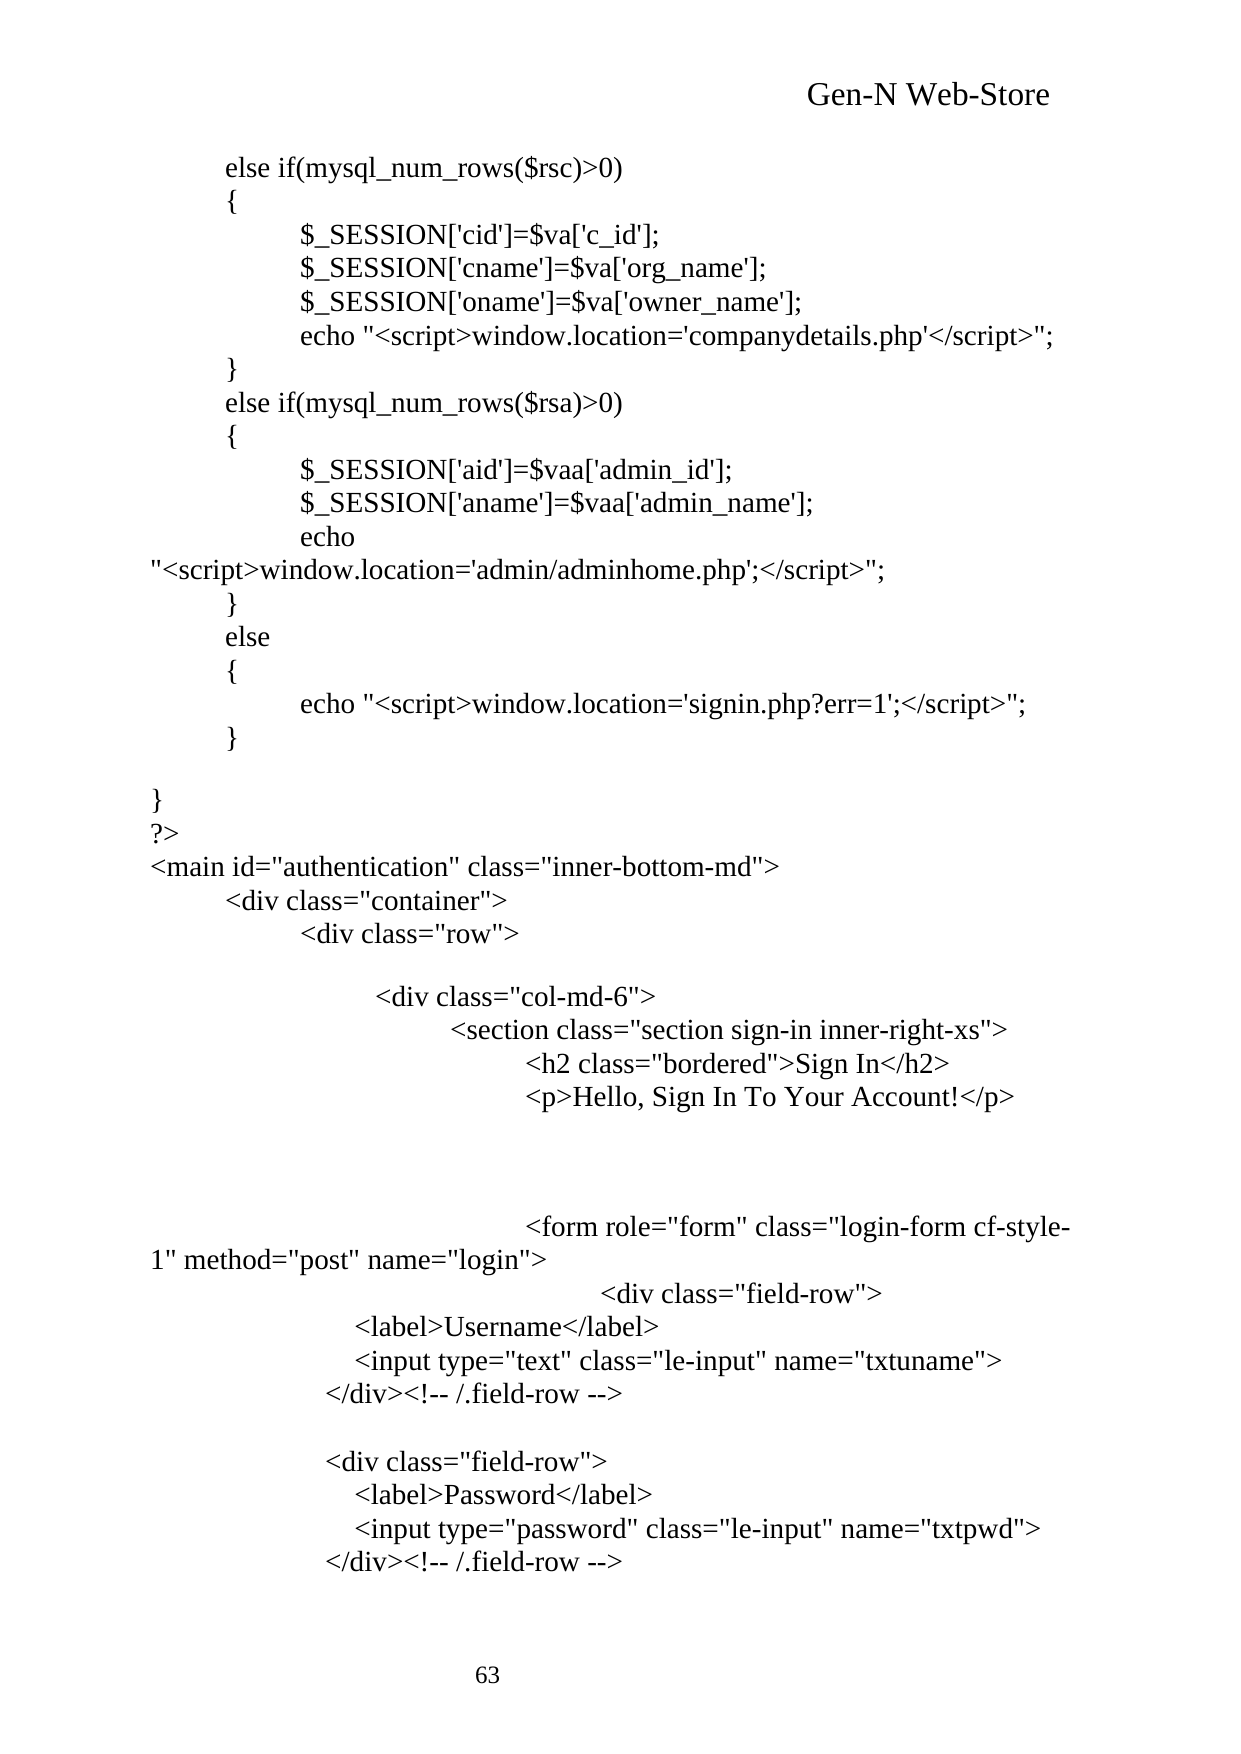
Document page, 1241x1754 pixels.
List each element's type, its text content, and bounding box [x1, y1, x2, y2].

text { [150, 653, 1090, 687]
text <div class="field-row"> [150, 1444, 1090, 1477]
text <p>Hello, Sign In To Your Account!</p> [150, 1079, 1090, 1113]
text <form role="form" class="login-form cf-style-1" method="post" name="login"> [150, 1209, 1090, 1276]
text } [150, 351, 1090, 385]
text <div class="row"> [150, 917, 1090, 950]
text $_SESSION['cname']=$va['org_name']; [150, 251, 1090, 284]
text { [150, 418, 1090, 452]
text <div class="field-row"> [150, 1276, 1090, 1309]
text </div><!-- /.field-row --> [150, 1377, 1090, 1410]
text $_SESSION['oname']=$va['owner_name']; [150, 284, 1090, 318]
text } [150, 782, 1090, 816]
text <input type="password" class="le-input" name="txtpwd"> [150, 1511, 1090, 1544]
text ?> [150, 816, 1090, 849]
text echo "<script>window.location='signin.php?err=1';</script>"; [150, 687, 1090, 720]
text { [150, 183, 1090, 217]
text <section class="section sign-in inner-right-xs"> [150, 1012, 1090, 1046]
text } [150, 720, 1090, 754]
text else if(mysql_num_rows($rsa)>0) [150, 385, 1090, 418]
text echo "<script>window.location='admin/adminhome.php';</script>"; [150, 519, 1090, 586]
text <h2 class="bordered">Sign In</h2> [150, 1046, 1090, 1079]
text $_SESSION['aname']=$vaa['admin_name']; [150, 485, 1090, 519]
text <div class="container"> [150, 883, 1090, 917]
text </div><!-- /.field-row --> [150, 1544, 1090, 1578]
text $_SESSION['aid']=$vaa['admin_id']; [150, 452, 1090, 485]
text echo "<script>window.location='companydetails.php'</script>"; [150, 318, 1090, 351]
text } [150, 586, 1090, 619]
text <input type="text" class="le-input" name="txtuname"> [150, 1343, 1090, 1377]
text <main id="authentication" class="inner-bottom-md"> [150, 849, 1090, 883]
text $_SESSION['cid']=$va['c_id']; [150, 217, 1090, 251]
text <div class="col-md-6"> [150, 979, 1090, 1012]
text <label>Password</label> [150, 1477, 1090, 1511]
text else if(mysql_num_rows($rsc)>0) [150, 150, 1090, 183]
text <label>Username</label> [150, 1309, 1090, 1343]
text else [150, 619, 1090, 653]
